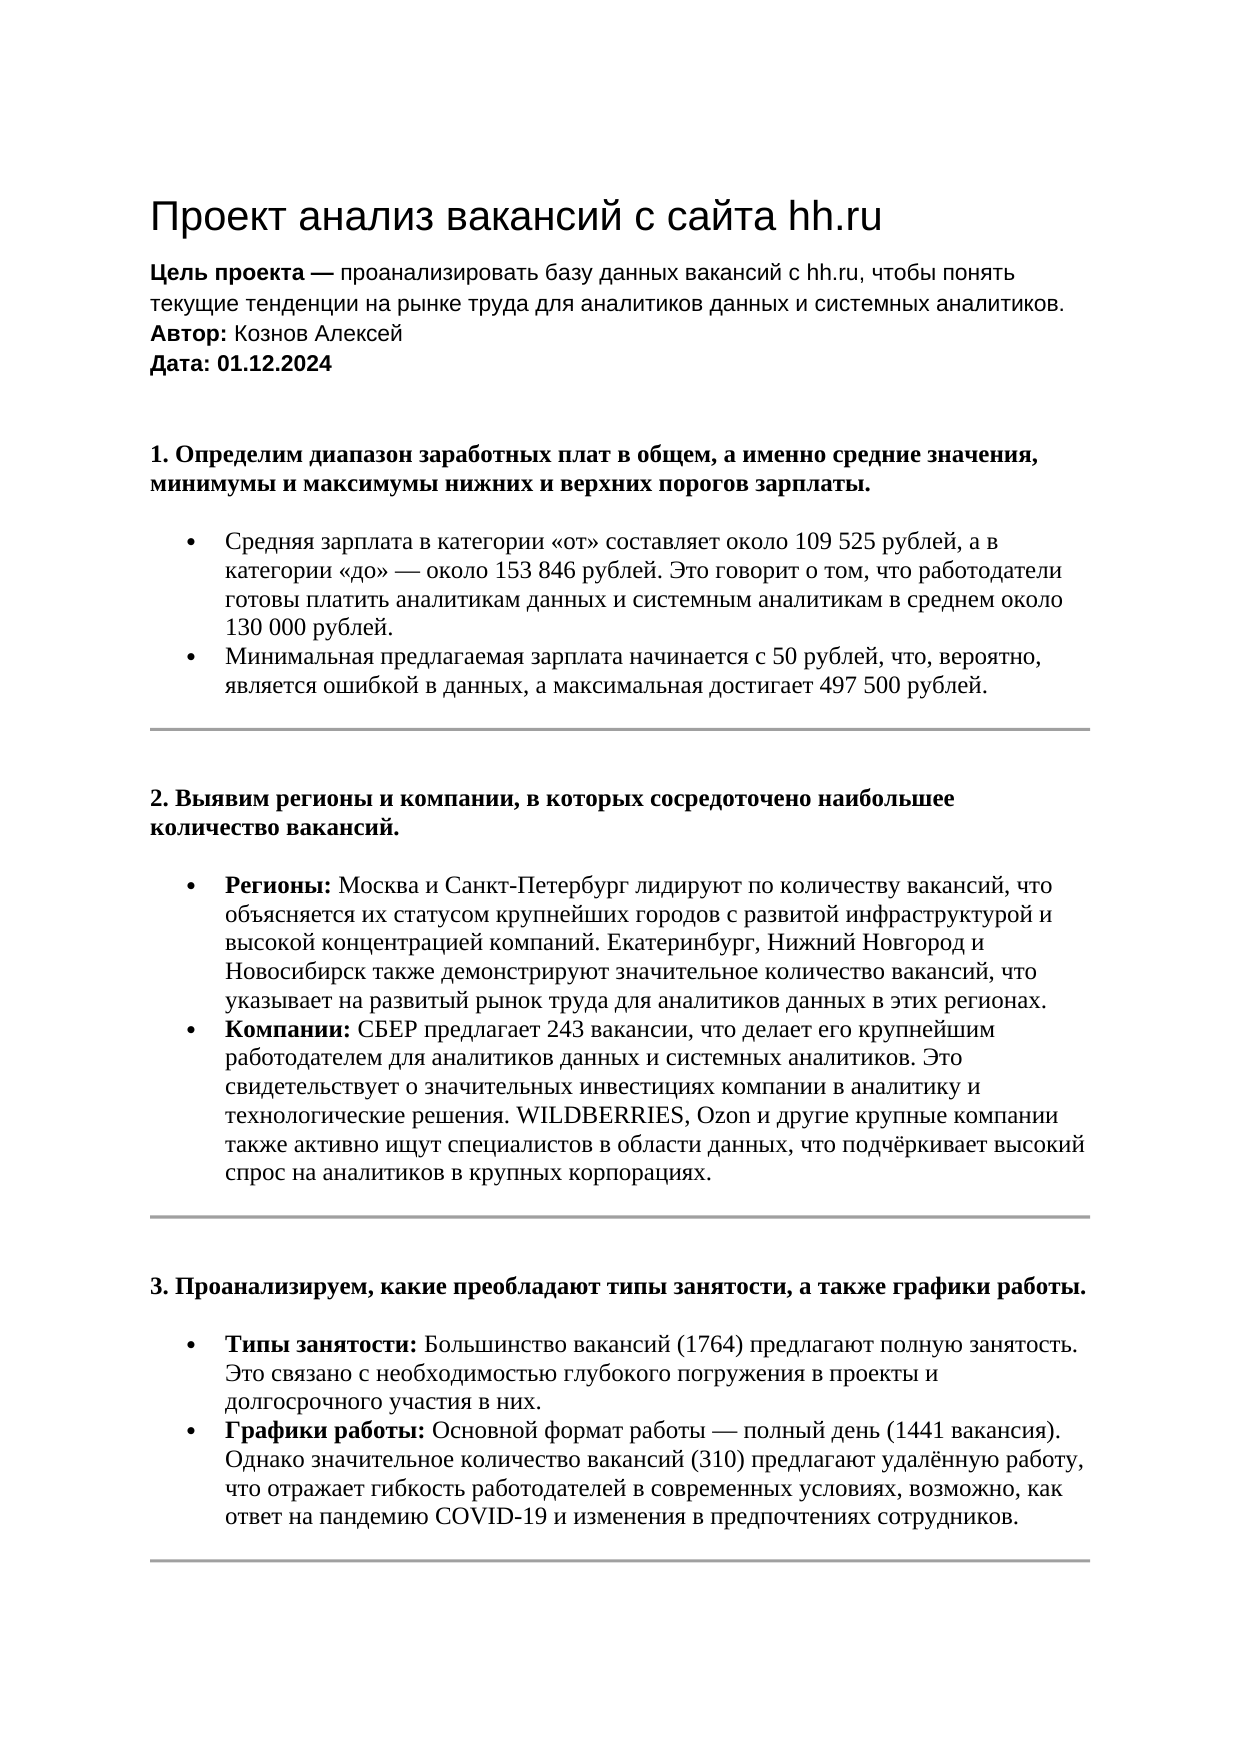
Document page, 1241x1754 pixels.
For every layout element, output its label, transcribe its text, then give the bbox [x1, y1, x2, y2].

list Компании: СБЕР предлагает 243 вакансии, что делает его крупнейшим работодателем для аналитиков данных и системных аналитиков. Это свидетельствует о значительных инвестициях компании в аналитику и технологические решения. WILDBERRIES, Ozon и другие крупные компании также активно ищут специалистов в области данных, что подчёркивает высокий спрос на аналитиков в крупных корпорациях. [187, 1014, 1090, 1186]
subtitle Проект анализ вакансий с сайта hh.ru [150, 192, 1090, 239]
text 2. Выявим регионы и компании, в которых сосредоточено наибольшее количество вакансий. [150, 783, 1090, 841]
list Регионы: Москва и Санкт-Петербург лидируют по количеству вакансий, что объясняется их статусом крупнейших городов с развитой инфраструктурой и высокой концентрацией компаний. Екатеринбург, Нижний Новгород и Новосибирск также демонстрируют значительное количество вакансий, что указывает на развитый рынок труда для аналитиков данных в этих регионах. [187, 870, 1090, 1014]
text Дата: 01.12.2024 [150, 350, 1090, 376]
list Средняя зарплата в категории «от» составляет около 109 525 рублей, а в категории «до» — около 153 846 рублей. Это говорит о том, что работодатели готовы платить аналитикам данных и системным аналитикам в среднем около 130 000 рублей. [187, 526, 1090, 641]
list Графики работы: Основной формат работы — полный день (1441 вакансия). Однако значительное количество вакансий (310) предлагают удалённую работу, что отражает гибкость работодателей в современных условиях, возможно, как ответ на пандемию COVID-19 и изменения в предпочтениях сотрудников. [187, 1415, 1090, 1530]
text 1. Определим диапазон заработных плат в общем, а именно средние значения, минимумы и максимумы нижних и верхних порогов зарплаты. [150, 439, 1090, 497]
text Цель проекта — проанализировать базу данных вакансий с hh.ru, чтобы понять текущие тенденции на рынке труда для аналитиков данных и системных аналитиков. Автор: Кознов Алексей [150, 259, 1090, 346]
text 3. Проанализируем, какие преобладают типы занятости, а также графики работы. [150, 1271, 1090, 1300]
list Типы занятости: Большинство вакансий (1764) предлагают полную занятость. Это связано с необходимостью глубокого погружения в проекты и долгосрочного участия в них. [187, 1329, 1090, 1415]
list Минимальная предлагаемая зарплата начинается с 50 рублей, что, вероятно, является ошибкой в данных, а максимальная достигает 497 500 рублей. [187, 641, 1090, 699]
